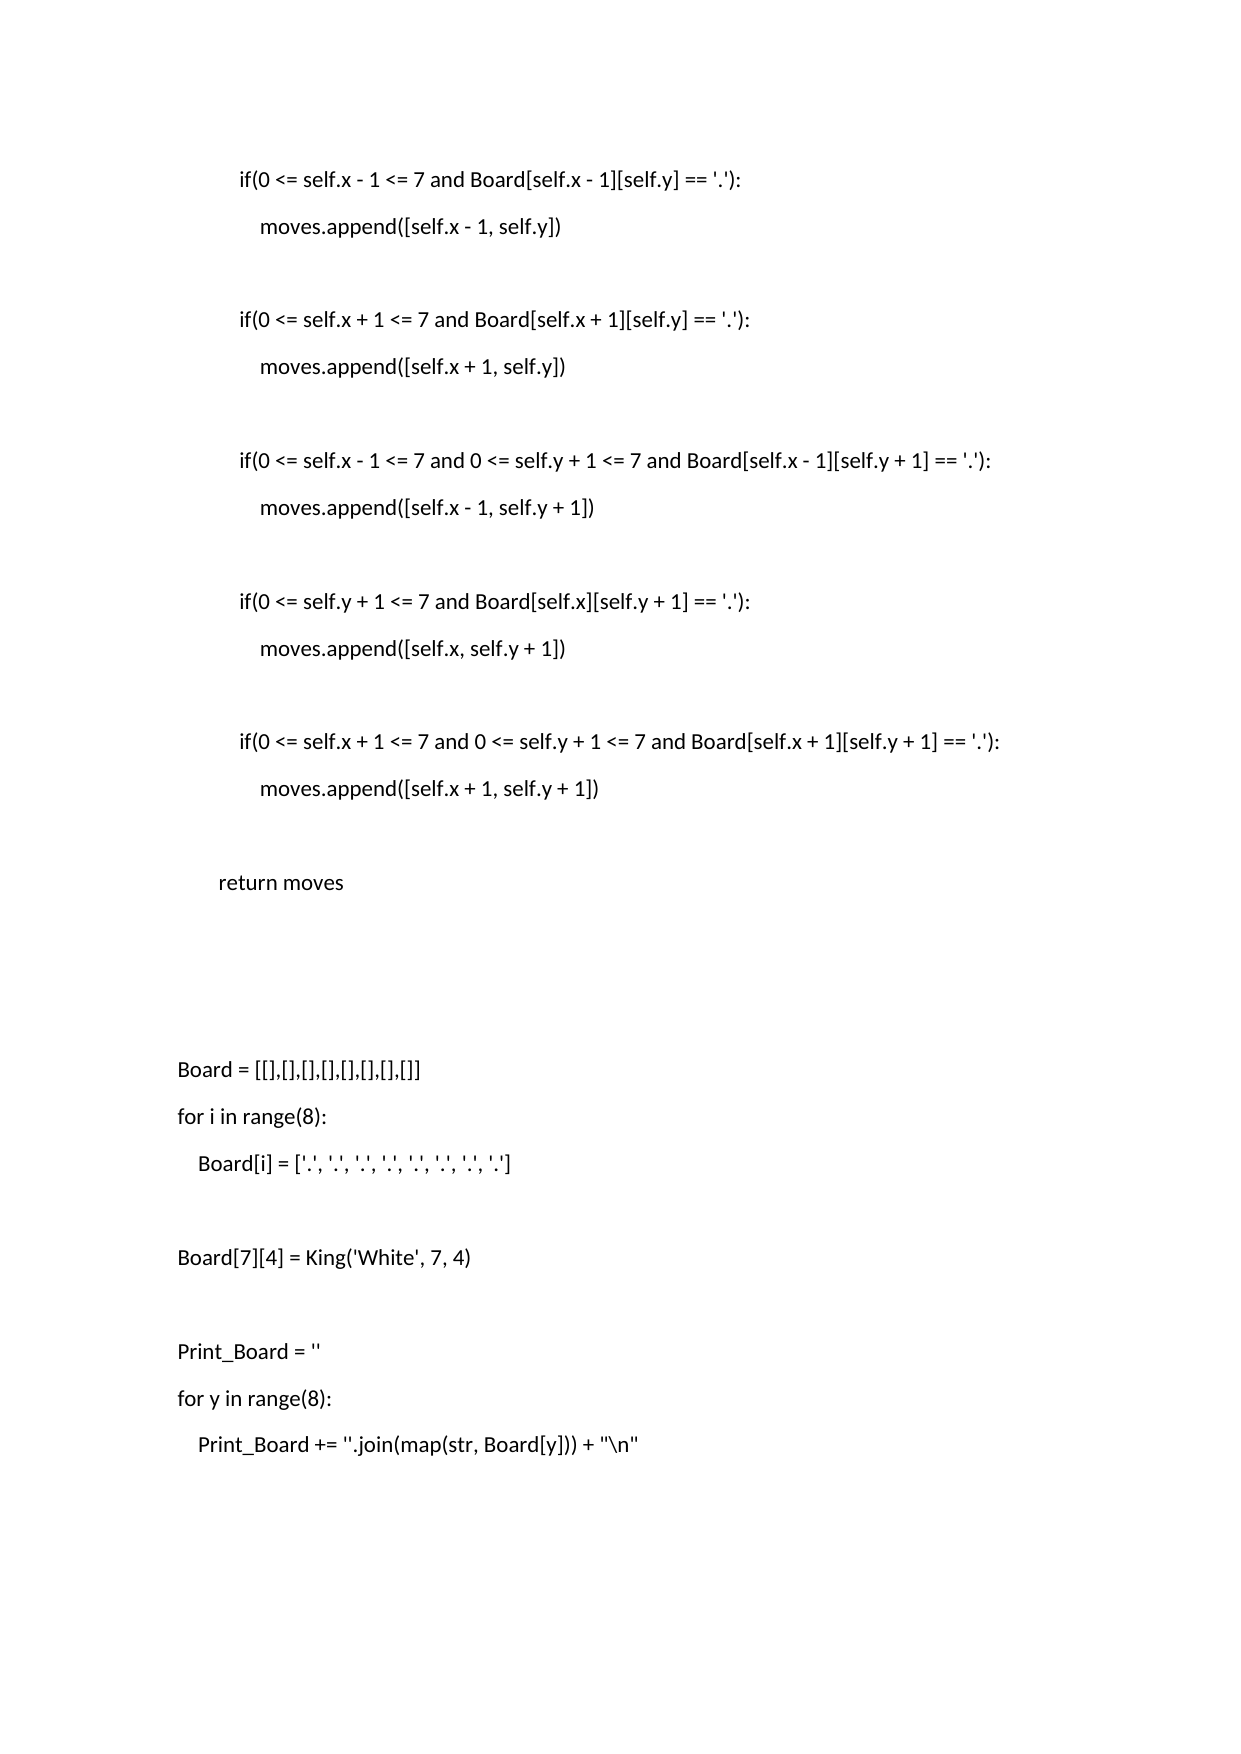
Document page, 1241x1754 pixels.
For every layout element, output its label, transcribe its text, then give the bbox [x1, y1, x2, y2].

text moves.append([self.x - 1, self.y]) [177, 212, 1152, 240]
text for i in range(8): [177, 1102, 1152, 1131]
text moves.append([self.x + 1, self.y + 1]) [177, 774, 1152, 802]
text return moves [177, 868, 1152, 896]
text Print_Board += ''.join(map(str, Board[y])) + "\n" [177, 1431, 1152, 1459]
text Print_Board = '' [177, 1337, 1152, 1365]
text if(0 <= self.x - 1 <= 7 and 0 <= self.y + 1 <= 7 and Board[self.x - 1][self.y + 1] == '.'): [177, 446, 1152, 474]
text Board[i] = ['.', '.', '.', '.', '.', '.', '.', '.'] [177, 1149, 1152, 1177]
text Board[7][4] = King('White', 7, 4) [177, 1243, 1152, 1271]
text moves.append([self.x - 1, self.y + 1]) [177, 493, 1152, 521]
text moves.append([self.x, self.y + 1]) [177, 634, 1152, 662]
text Board = [[],[],[],[],[],[],[],[]] [177, 1056, 1152, 1084]
text if(0 <= self.x - 1 <= 7 and Board[self.x - 1][self.y] == '.'): [177, 165, 1152, 193]
text if(0 <= self.x + 1 <= 7 and Board[self.x + 1][self.y] == '.'): [177, 306, 1152, 334]
text for y in range(8): [177, 1384, 1152, 1412]
text if(0 <= self.x + 1 <= 7 and 0 <= self.y + 1 <= 7 and Board[self.x + 1][self.y + 1] == '.'): [177, 727, 1152, 756]
text moves.append([self.x + 1, self.y]) [177, 352, 1152, 381]
text if(0 <= self.y + 1 <= 7 and Board[self.x][self.y + 1] == '.'): [177, 587, 1152, 615]
